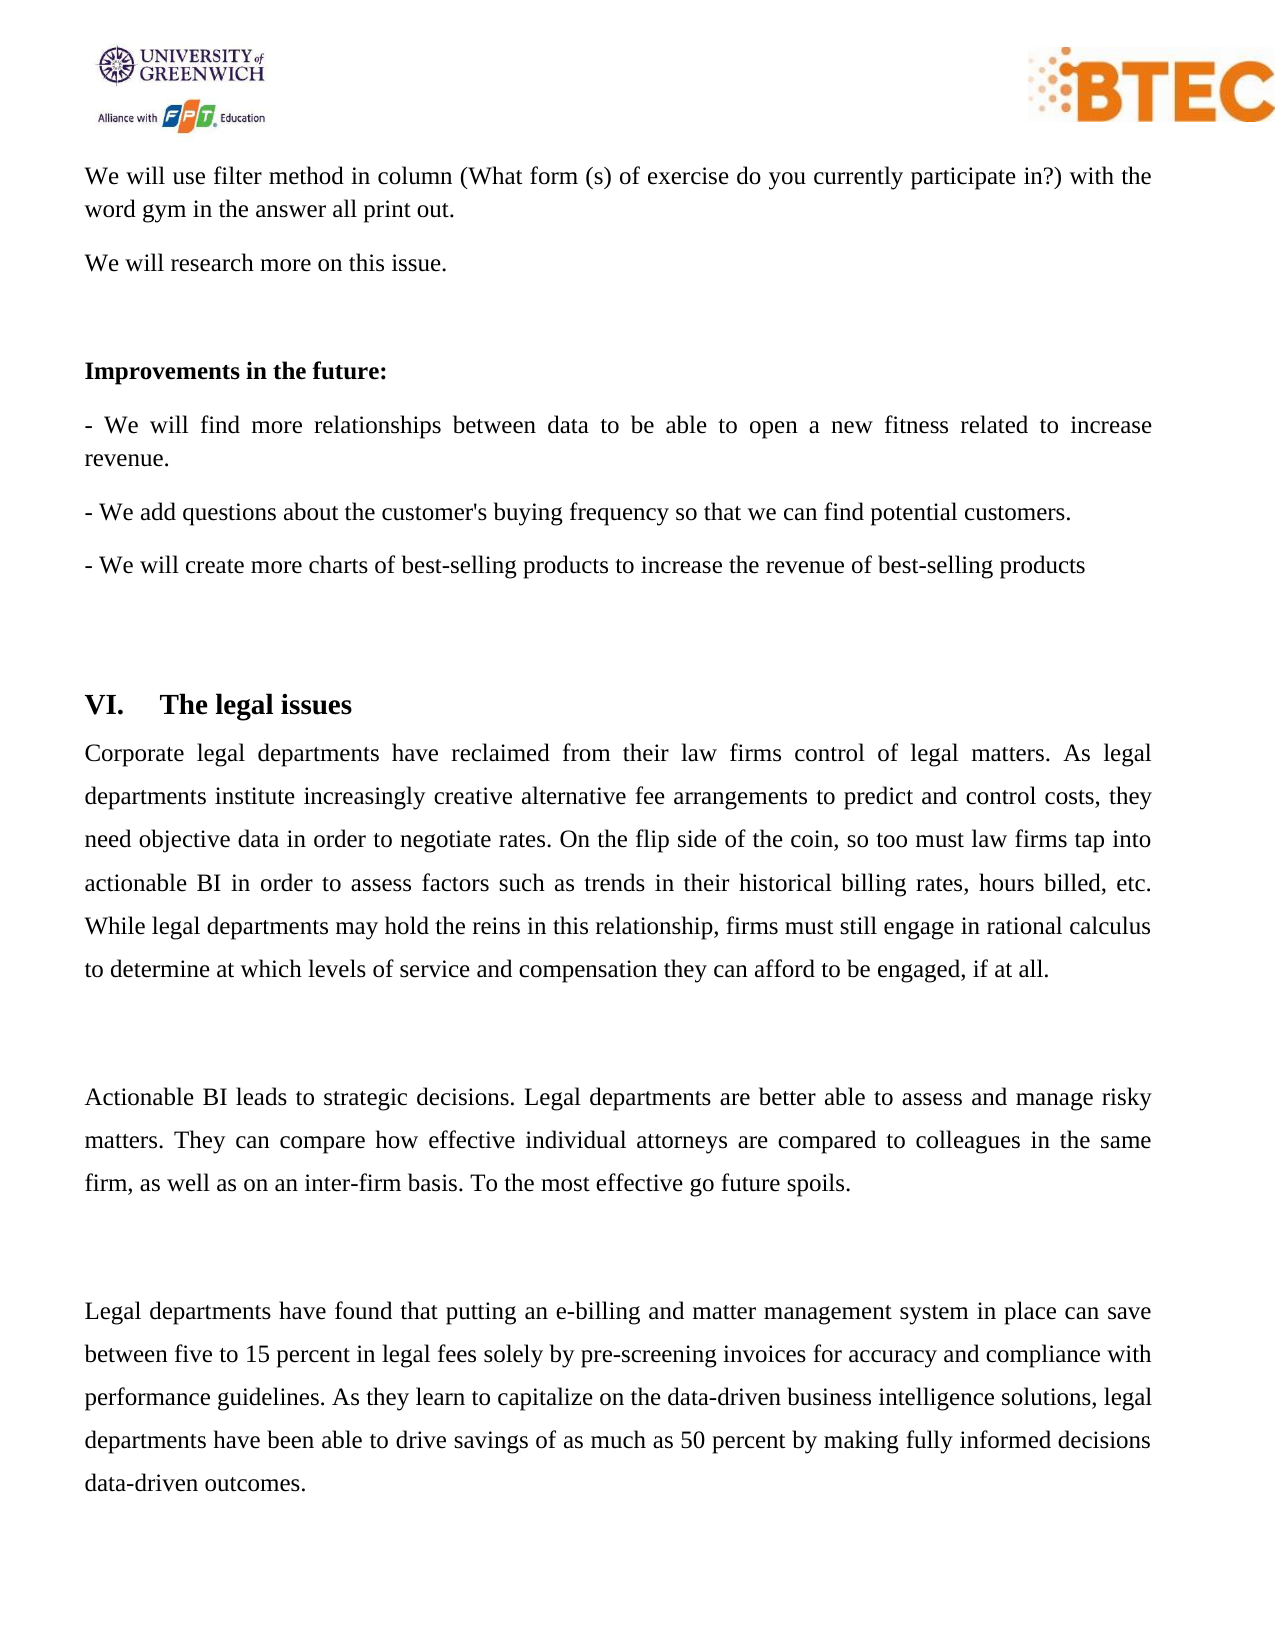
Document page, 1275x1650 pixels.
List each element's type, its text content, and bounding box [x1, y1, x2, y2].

text We will use filter method in column (What form (s) of exercise do you currently participate in?) with the word gym in the answer all print out. [84, 161, 1153, 223]
text - We add questions about the customer's buying frequency so that we can find potential customers. [84, 497, 1153, 525]
text We will research more on this issue. [84, 248, 1153, 277]
text Actionable BI leads to strategic decisions. Legal departments are better able to assess and manage risky matters. They can compare how effective individual attorneys are compared to colleagues in the same firm, as well as on an inter-firm basis. To the most effective go future spoils. [84, 1082, 1153, 1197]
subtitle The legal issues [84, 687, 1153, 721]
text - We will create more charts of best-selling products to increase the revenue of best-selling products [84, 550, 1153, 579]
text Improvements in the future: [84, 356, 1153, 384]
picture [84, 32, 277, 144]
text Legal departments have found that putting an e-billing and matter management system in place can save between five to 15 percent in legal fees solely by pre-screening invoices for accuracy and compliance with performance guidelines. As they learn to capitalize on the data-driven business intelligence solutions, legal departments have been able to drive savings of as much as 50 percent by making fully informed decisions data-driven outcomes. [84, 1296, 1153, 1497]
picture [1028, 47, 1275, 122]
text - We will find more relationships between data to be able to open a new fitness related to increase revenue. [84, 410, 1153, 471]
text Corporate legal departments have reclaimed from their law firms control of legal matters. As legal departments institute increasingly creative alternative fee arrangements to predict and control costs, they need objective data in order to negotiate rates. On the flip side of the coin, so too must law firms tap into actionable BI in order to assess factors such as trends in their historical billing rates, hours billed, etc. While legal departments may hold the reins in this relationship, firms must still engage in rational calculus to determine at which levels of service and compensation they can afford to be engaged, if at all. [84, 738, 1153, 983]
